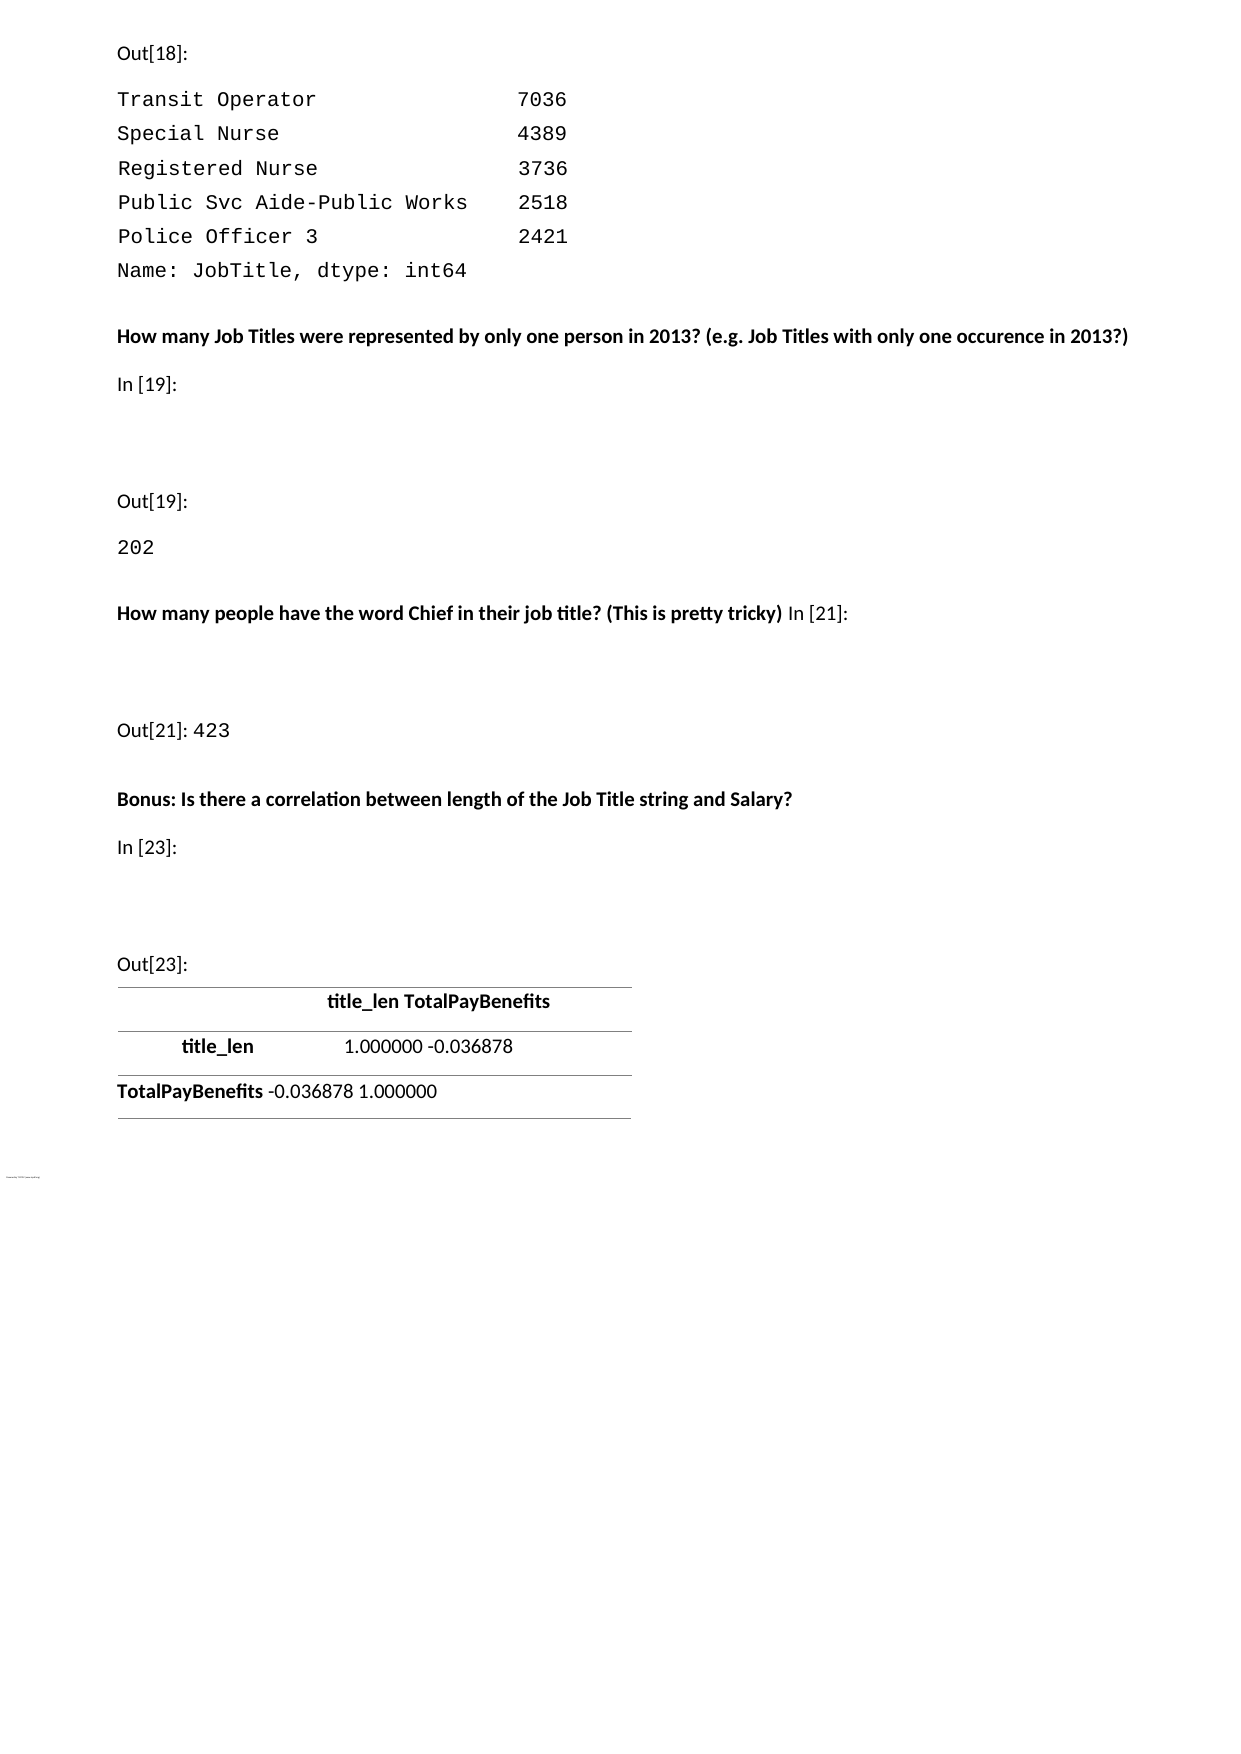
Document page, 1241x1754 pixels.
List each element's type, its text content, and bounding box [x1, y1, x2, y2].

text In [19]: [117, 372, 1198, 397]
text Out[23]: [117, 951, 1198, 977]
text title_len 1.000000 -0.036878 [6, 1033, 1239, 1058]
text In [23]: [117, 834, 1198, 860]
text Special Nurse 4389 Registered Nurse 3736 Public Svc Aide-Public Works 2518 Police Officer 3 2421 [117, 123, 645, 250]
text Name: JobTitle, dtype: int64 [117, 260, 682, 284]
text How many people have the word Chief in their job title? (This is pretty tricky) In [21]: [117, 600, 1035, 626]
text TotalPayBenefits -0.036878 1.000000 [117, 1078, 1198, 1103]
text Out[21]: 423 [117, 717, 242, 744]
text How many Job Titles were represented by only one person in 2013? (e.g. Job Titles with only one occurence in 2013?) [117, 324, 1207, 349]
text Out[18]: [117, 40, 1198, 66]
text Transit Operator 7036 [117, 89, 682, 113]
text Out[19]: [117, 488, 1198, 514]
text 202 [117, 537, 682, 561]
text title_len TotalPayBenefits [327, 989, 1207, 1014]
text Bonus: Is there a correlation between length of the Job Title string and Salary? [117, 786, 1207, 812]
